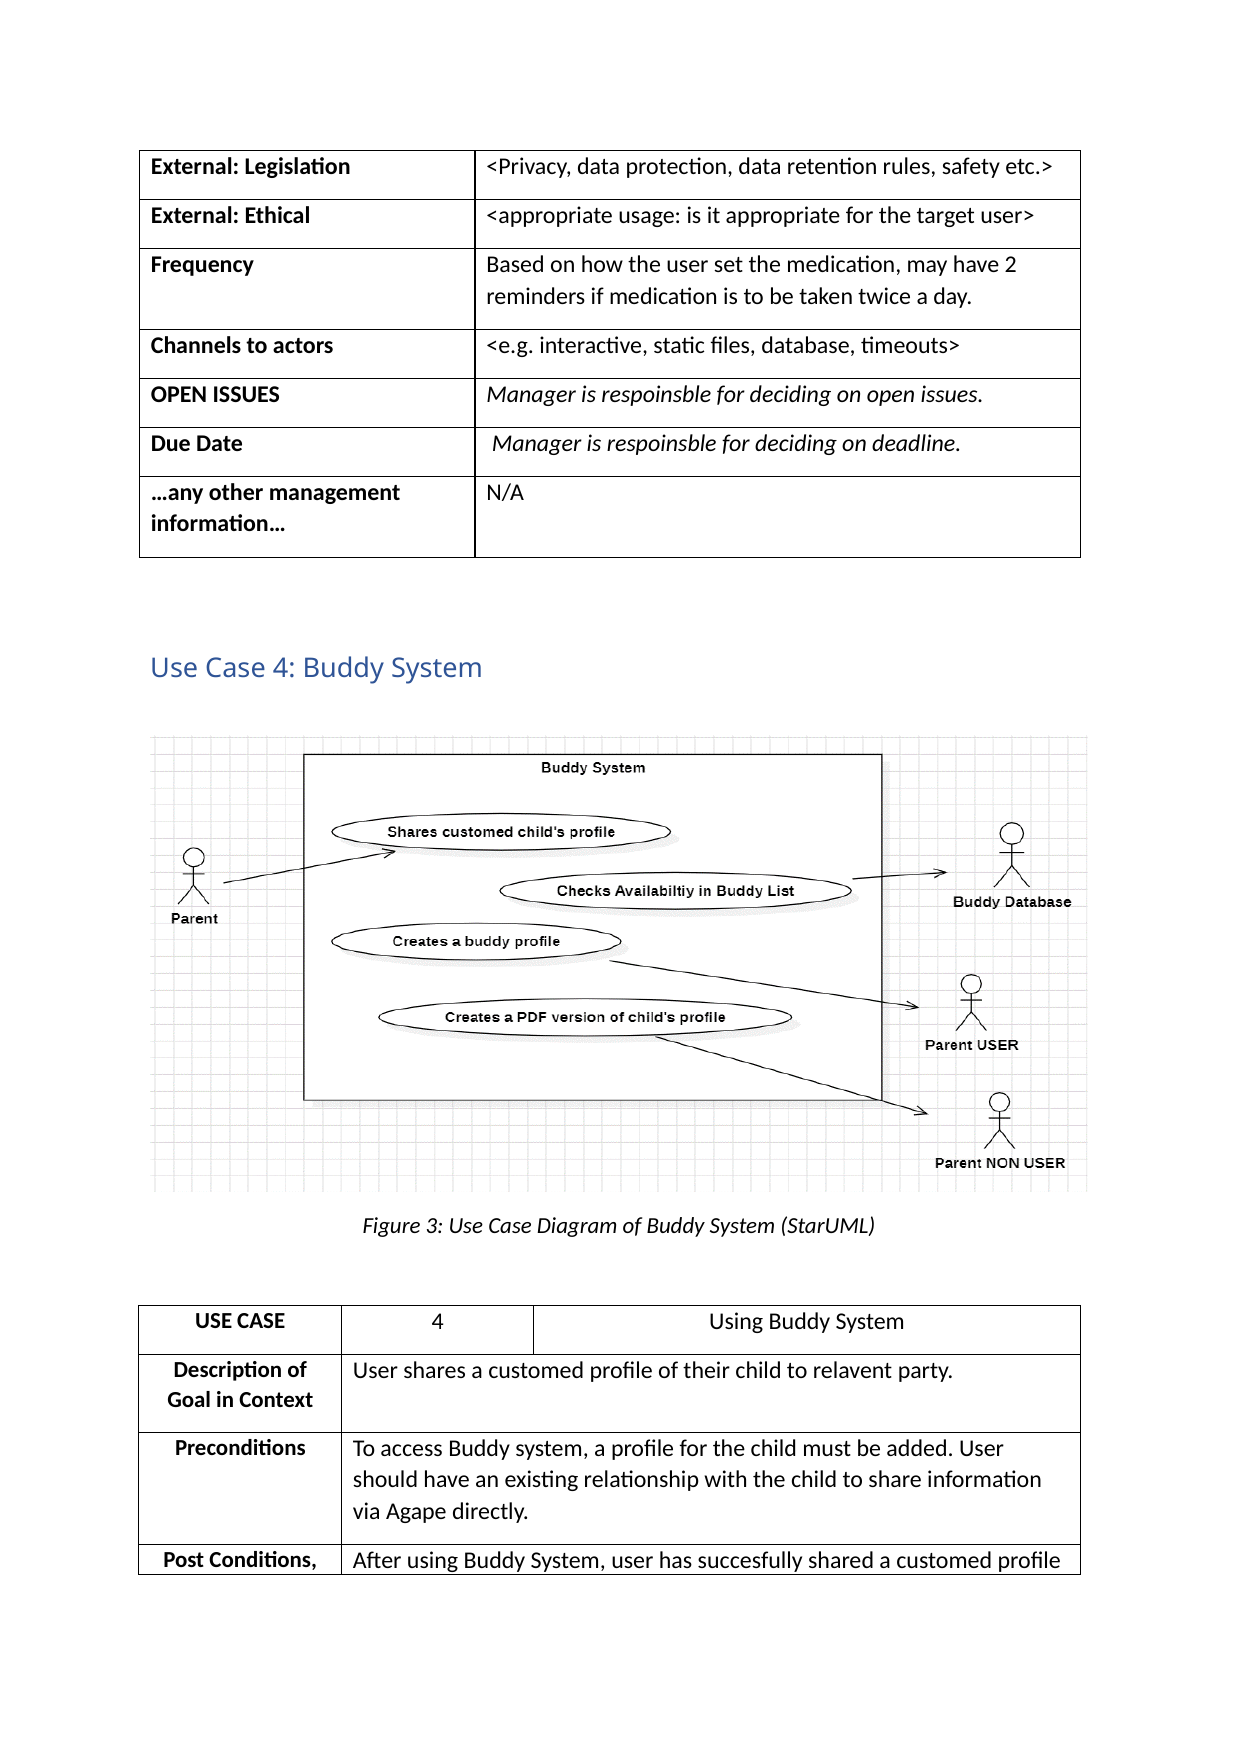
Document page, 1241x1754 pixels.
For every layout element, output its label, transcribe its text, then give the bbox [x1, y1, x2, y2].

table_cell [342, 1545, 1080, 1574]
table_cell OPEN ISSUES [140, 379, 474, 427]
table_cell …any other management information… [140, 477, 474, 557]
table_cell Based on how the user set the medication, may have 2 reminders if medication is to be taken twice a day. [476, 249, 1080, 329]
text Figure 3: Use Case Diagram of Buddy System (StarUML) [150, 1211, 1090, 1239]
table_cell Description of Goal in Context [139, 1355, 341, 1432]
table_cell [139, 1545, 341, 1574]
table_cell <e.g. interactive, static files, database, timeouts> [476, 330, 1080, 378]
picture [150, 735, 1088, 1192]
table_cell User shares a customed profile of their child to relavent party. [342, 1355, 1080, 1432]
table_cell <appropriate usage: is it appropriate for the target user> [476, 200, 1080, 248]
table_cell Preconditions [139, 1433, 341, 1544]
table_cell Due Date [140, 428, 474, 476]
table_cell To access Buddy system, a profile for the child must be added. User should have an existing relationship with the child to share information via Agape directly. [342, 1433, 1080, 1544]
table_cell N/A [476, 477, 1080, 557]
table_cell Frequency [140, 249, 474, 329]
table_cell External: Legislation [140, 151, 474, 199]
table_cell Manager is respoinsble for deciding on open issues. [476, 379, 1080, 427]
subtitle Use Case 4: Buddy System [150, 648, 1090, 685]
table_cell <Privacy, data protection, data retention rules, safety etc.> [476, 151, 1080, 199]
table_header 4 [342, 1306, 533, 1354]
table_header Using Buddy System [534, 1306, 1080, 1354]
table_header USE CASE [139, 1306, 341, 1354]
table_cell Channels to actors [140, 330, 474, 378]
table_cell Manager is respoinsble for deciding on deadline. [476, 428, 1080, 476]
table_cell External: Ethical [140, 200, 474, 248]
